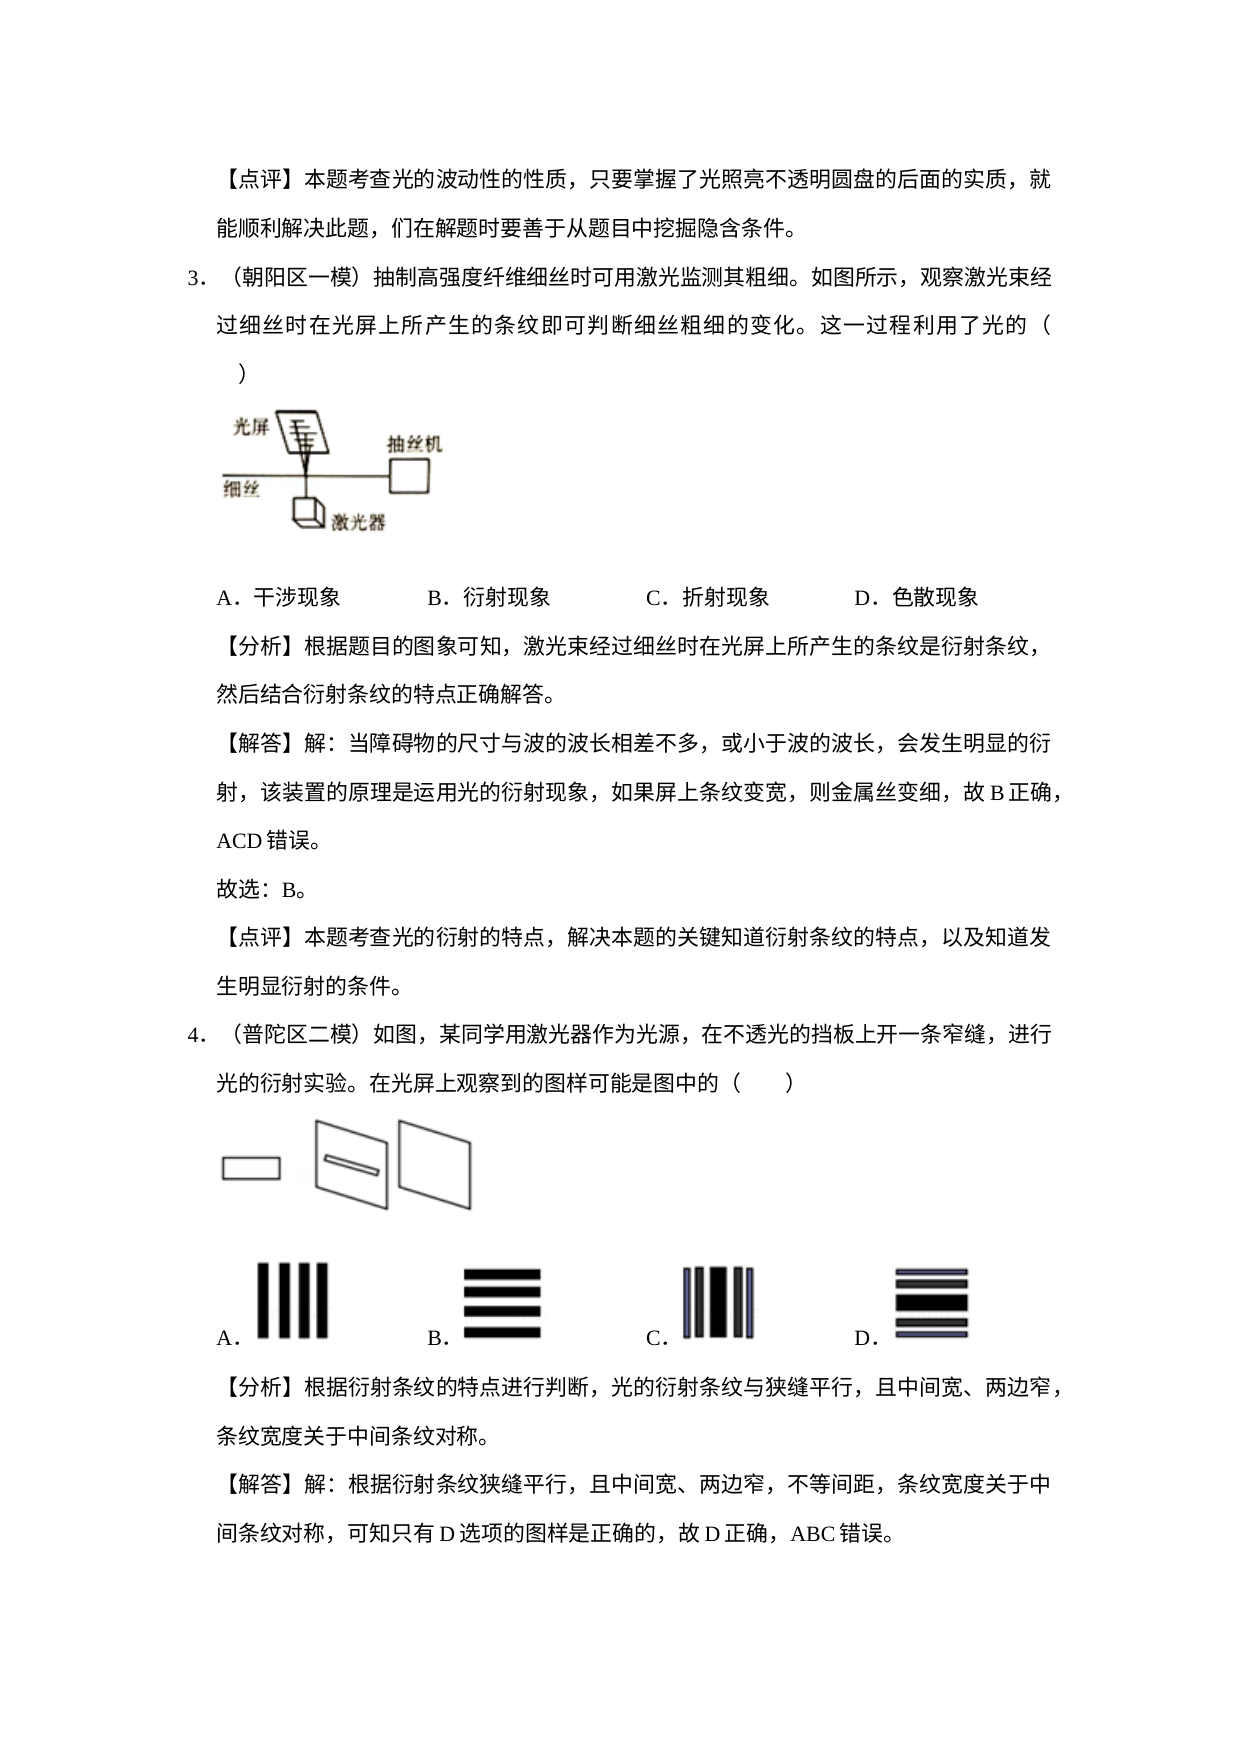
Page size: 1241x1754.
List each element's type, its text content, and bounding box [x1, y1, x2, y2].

text 【解答】解：当障碍物的尺寸与波的波长相差不多，或小于波的波长，会发生明显的衍射，该装置的原理是运用光的衍射现象，如果屏上条纹变宽，则金属丝变细，故B正确，ACD错误。 [216, 725, 1053, 855]
picture [891, 1262, 974, 1344]
picture [682, 1261, 759, 1344]
text 3．（朝阳区一模）抽制高强度纤维细丝时可用激光监测其粗细。如图所示，观察激光束经过细丝时在光屏上所产生的条纹即可判断细丝粗细的变化。这一过程利用了光的（ ） [187, 259, 1053, 389]
picture [216, 405, 449, 537]
text A．干涉现象 B．衍射现象 C．折射现象 D．色散现象 [187, 580, 1053, 612]
picture [463, 1262, 547, 1344]
text 4．（普陀区二模）如图，某同学用激光器作为光源，在不透光的挡板上开一条窄缝，进行光的衍射实验。在光屏上观察到的图样可能是图中的（ ） [187, 1017, 1053, 1098]
text 【点评】本题考查光的衍射的特点，解决本题的关键知道衍射条纹的特点，以及知道发生明显衍射的条件。 [216, 919, 1053, 1001]
picture [216, 1113, 477, 1216]
text 【解答】解：根据衍射条纹狭缝平行，且中间宽、两边窄，不等间距，条纹宽度关于中间条纹对称，可知只有D选项的图样是正确的，故D正确，ABC错误。 [216, 1467, 1053, 1548]
text 【分析】根据衍射条纹的特点进行判断，光的衍射条纹与狭缝平行，且中间宽、两边窄，条纹宽度关于中间条纹对称。 [216, 1370, 1053, 1451]
text 故选：B。 [216, 871, 1053, 904]
text 【点评】本题考查光的波动性的性质，只要掌握了光照亮不透明圆盘的后面的实质，就能顺利解决此题，们在解题时要善于从题目中挖掘隐含条件。 [216, 162, 1053, 243]
picture [253, 1256, 334, 1344]
text 【分析】根据题目的图象可知，激光束经过细丝时在光屏上所产生的条纹是衍射条纹，然后结合衍射条纹的特点正确解答。 [216, 628, 1053, 709]
